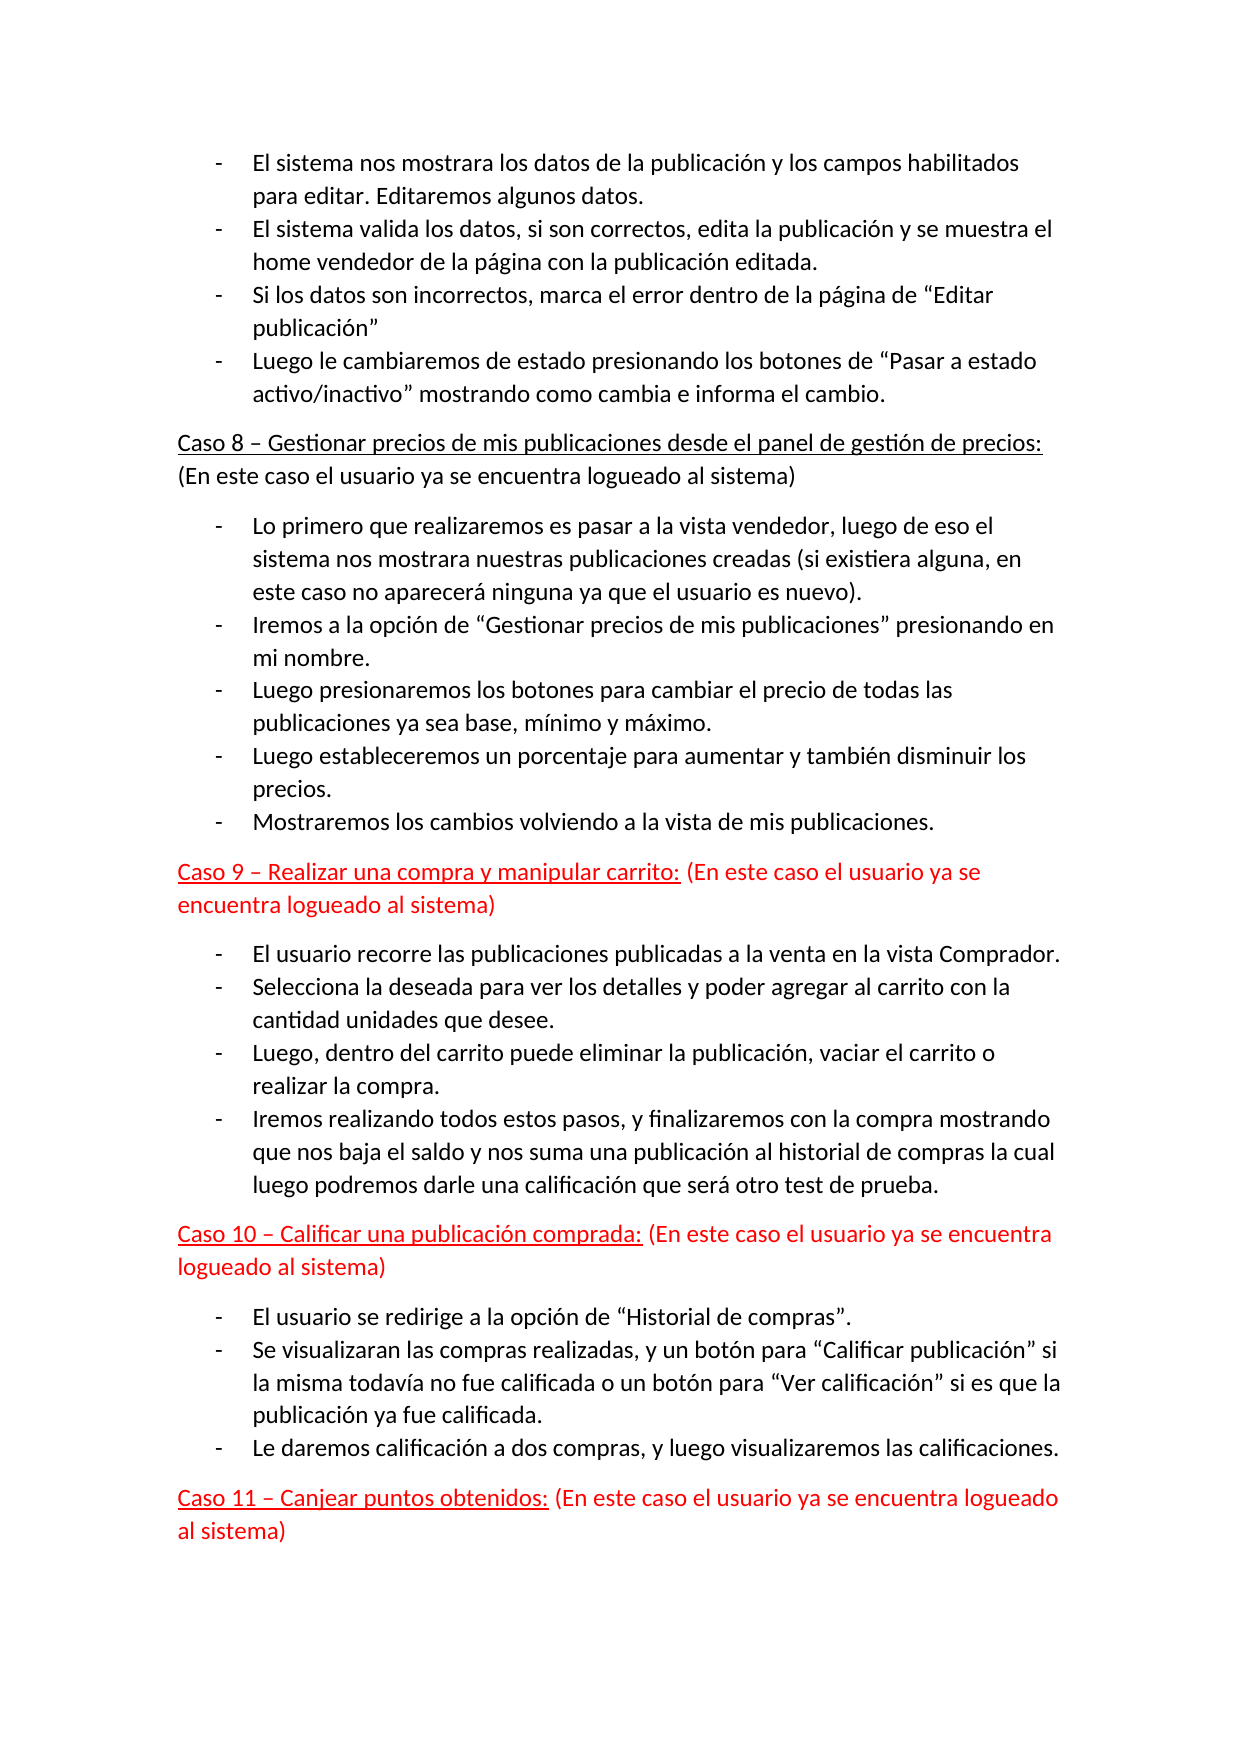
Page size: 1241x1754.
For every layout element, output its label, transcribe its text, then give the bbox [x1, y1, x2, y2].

list Le daremos calificación a dos compras, y luego visualizaremos las calificaciones. [215, 1433, 1063, 1463]
list Luego presionaremos los botones para cambiar el precio de todas las publicaciones ya sea base, mínimo y máximo. [215, 675, 1063, 738]
list Mostraremos los cambios volviendo a la vista de mis publicaciones. [215, 806, 1063, 837]
list Iremos realizando todos estos pasos, y finalizaremos con la compra mostrando que nos baja el saldo y nos suma una publicación al historial de compras la cual luego podremos darle una calificación que será otro test de prueba. [215, 1103, 1063, 1199]
text Caso 10 – Calificar una publicación comprada: (En este caso el usuario ya se encuentra logueado al sistema) [177, 1218, 1063, 1282]
list El usuario se redirige a la opción de “Historial de compras”. [215, 1301, 1063, 1331]
text Caso 8 – Gestionar precios de mis publicaciones desde el panel de gestión de precios: (En este caso el usuario ya se encuentra logueado al sistema) [177, 428, 1063, 491]
list Luego le cambiaremos de estado presionando los botones de “Pasar a estado activo/inactivo” mostrando como cambia e informa el cambio. [215, 345, 1063, 408]
list Si los datos son incorrectos, marca el error dentro de la página de “Editar publicación” [215, 279, 1063, 343]
list Iremos a la opción de “Gestionar precios de mis publicaciones” presionando en mi nombre. [215, 609, 1063, 672]
list Selecciona la deseada para ver los detalles y poder agregar al carrito con la cantidad unidades que desee. [215, 971, 1063, 1035]
list Se visualizaran las compras realizadas, y un botón para “Calificar publicación” si la misma todavía no fue calificada o un botón para “Ver calificación” si es que la publicación ya fue calificada. [215, 1334, 1063, 1430]
list El usuario recorre las publicaciones publicadas a la venta en la vista Comprador. [215, 938, 1063, 969]
list El sistema valida los datos, si son correctos, edita la publicación y se muestra el home vendedor de la página con la publicación editada. [215, 213, 1063, 277]
list Luego, dentro del carrito puede eliminar la publicación, vaciar el carrito o realizar la compra. [215, 1037, 1063, 1101]
text Caso 9 – Realizar una compra y manipular carrito: (En este caso el usuario ya se encuentra logueado al sistema) [177, 856, 1063, 919]
text Caso 11 – Canjear puntos obtenidos: (En este caso el usuario ya se encuentra logueado al sistema) [177, 1482, 1063, 1546]
list El sistema nos mostrara los datos de la publicación y los campos habilitados para editar. Editaremos algunos datos. [215, 148, 1063, 211]
list Luego estableceremos un porcentaje para aumentar y también disminuir los precios. [215, 741, 1063, 804]
